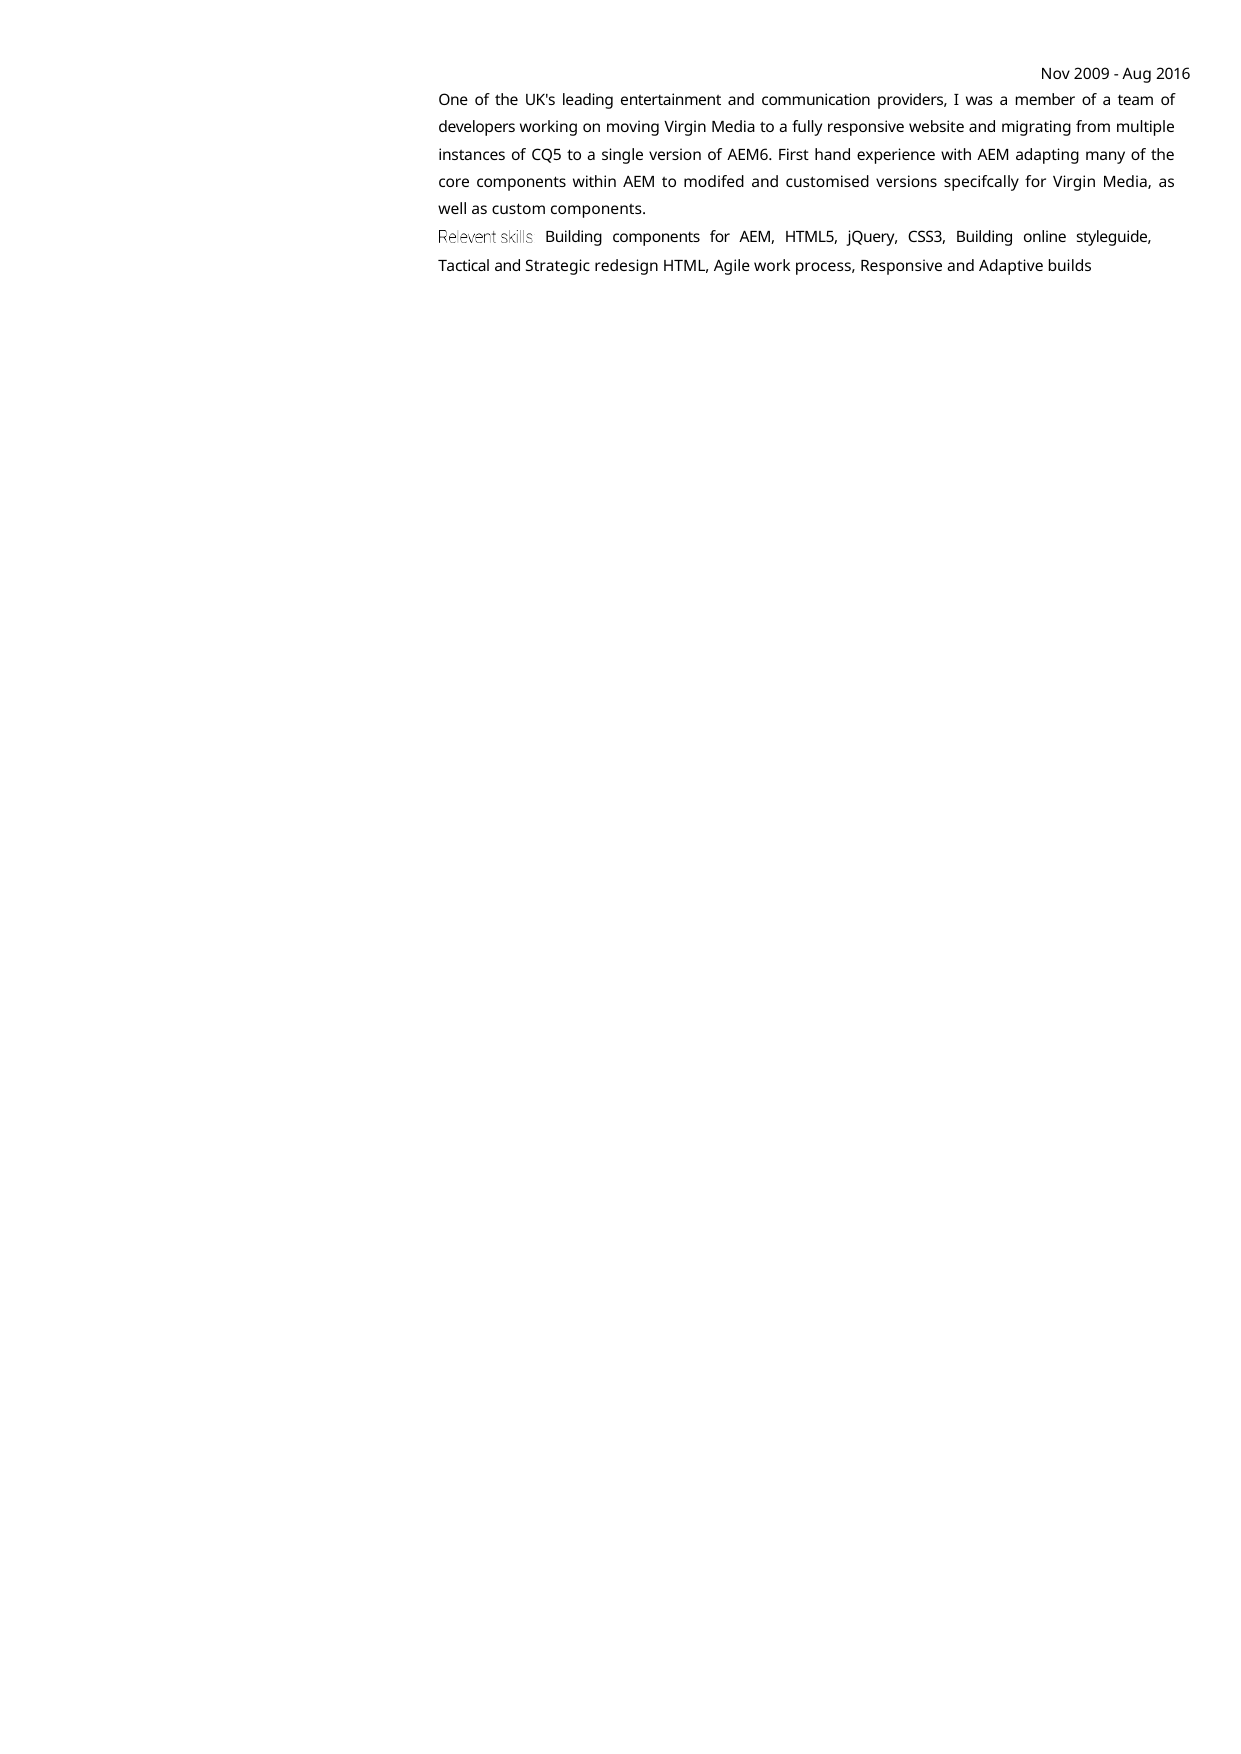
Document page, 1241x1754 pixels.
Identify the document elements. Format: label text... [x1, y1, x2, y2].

picture [439, 230, 535, 243]
text Building components for AEM, HTML5, jQuery, CSS3, Building online styleguide, Tactical and Strategic redesign HTML, Agile work process, Responsive and Adaptive builds [438, 226, 1153, 276]
text Nov 2009 - Aug 2016 [1040, 62, 1194, 84]
text One of the UK's leading entertainment and communication providers, I was a member of a team of developers working on moving Virgin Media to a fully responsive website and migrating from multiple instances of CQ5 to a single version of AEM6. First hand experience with AEM adapting many of the core components within AEM to modifed and customised versions specifcally for Virgin Media, as well as custom components. [438, 89, 1176, 219]
